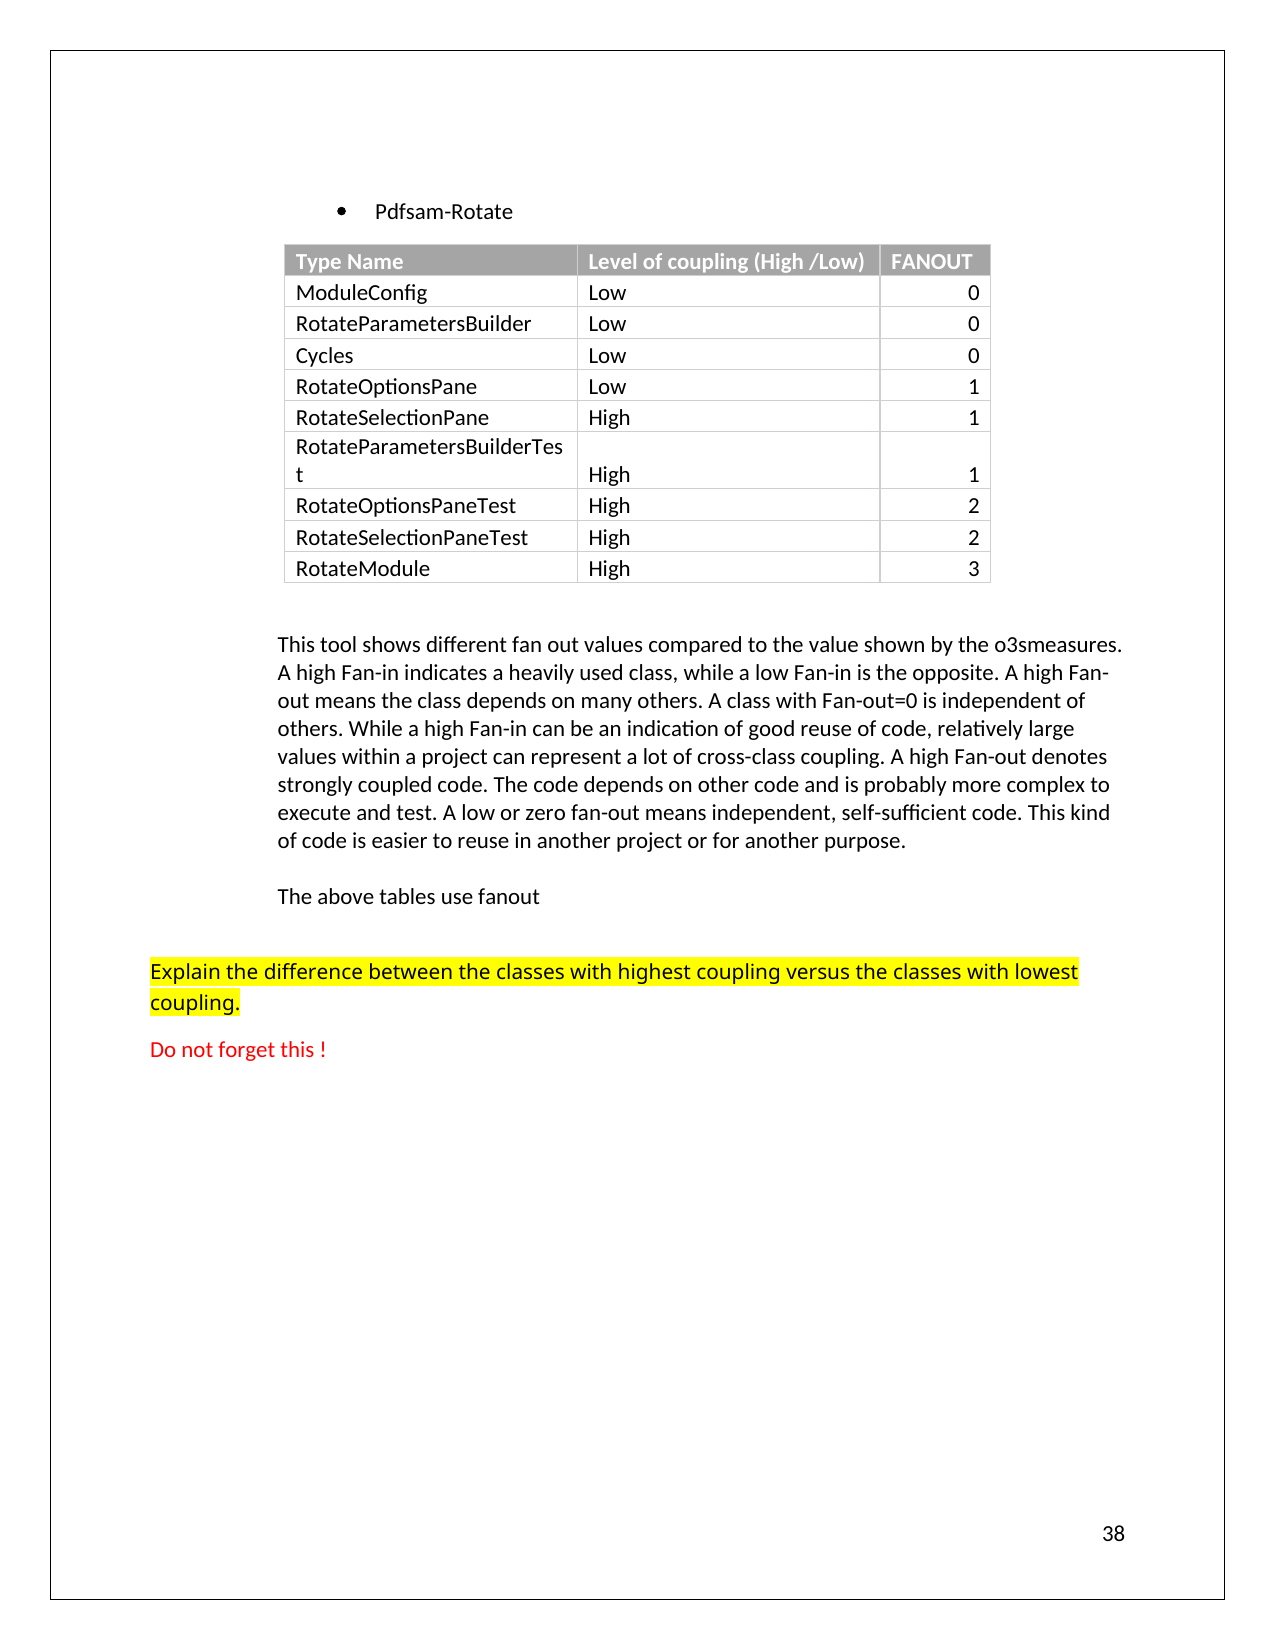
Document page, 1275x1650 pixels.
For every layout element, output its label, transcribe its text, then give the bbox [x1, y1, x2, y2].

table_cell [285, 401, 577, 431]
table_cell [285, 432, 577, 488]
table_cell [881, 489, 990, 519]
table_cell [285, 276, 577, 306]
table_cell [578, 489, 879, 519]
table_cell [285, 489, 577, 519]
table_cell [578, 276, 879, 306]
text Explain the difference between the classes with highest coupling versus the classes with lowest coupling. [150, 957, 1125, 1016]
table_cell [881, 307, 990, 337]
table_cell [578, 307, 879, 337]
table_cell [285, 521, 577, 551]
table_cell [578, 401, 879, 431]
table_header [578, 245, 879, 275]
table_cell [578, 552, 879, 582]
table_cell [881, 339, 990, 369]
list Pdfsam-Rotate [337, 197, 1125, 225]
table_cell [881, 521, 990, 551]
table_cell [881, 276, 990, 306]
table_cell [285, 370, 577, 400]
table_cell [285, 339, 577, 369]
text This tool shows different fan out values compared to the value shown by the o3smeasures. A high Fan-in indicates a heavily used class, while a low Fan-in is the opposite. A high Fan-out means the class depends on many others. A class with Fan-out=0 is independent of others. While a high Fan-in can be an indication of good reuse of code, relatively large values within a project can represent a lot of cross-class coupling. A high Fan-out denotes strongly coupled code. The code depends on other code and is probably more complex to execute and test. A low or zero fan-out means independent, self-sufficient code. This kind of code is easier to reuse in another project or for another purpose. [277, 630, 1125, 854]
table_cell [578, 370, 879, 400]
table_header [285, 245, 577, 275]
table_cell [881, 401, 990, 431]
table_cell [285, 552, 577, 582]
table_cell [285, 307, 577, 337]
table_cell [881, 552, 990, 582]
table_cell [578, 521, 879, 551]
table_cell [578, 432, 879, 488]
text The above tables use fanout [277, 882, 1125, 910]
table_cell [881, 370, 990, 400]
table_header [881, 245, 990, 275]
text Do not forget this ! [150, 1035, 1125, 1063]
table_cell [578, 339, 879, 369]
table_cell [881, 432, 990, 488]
